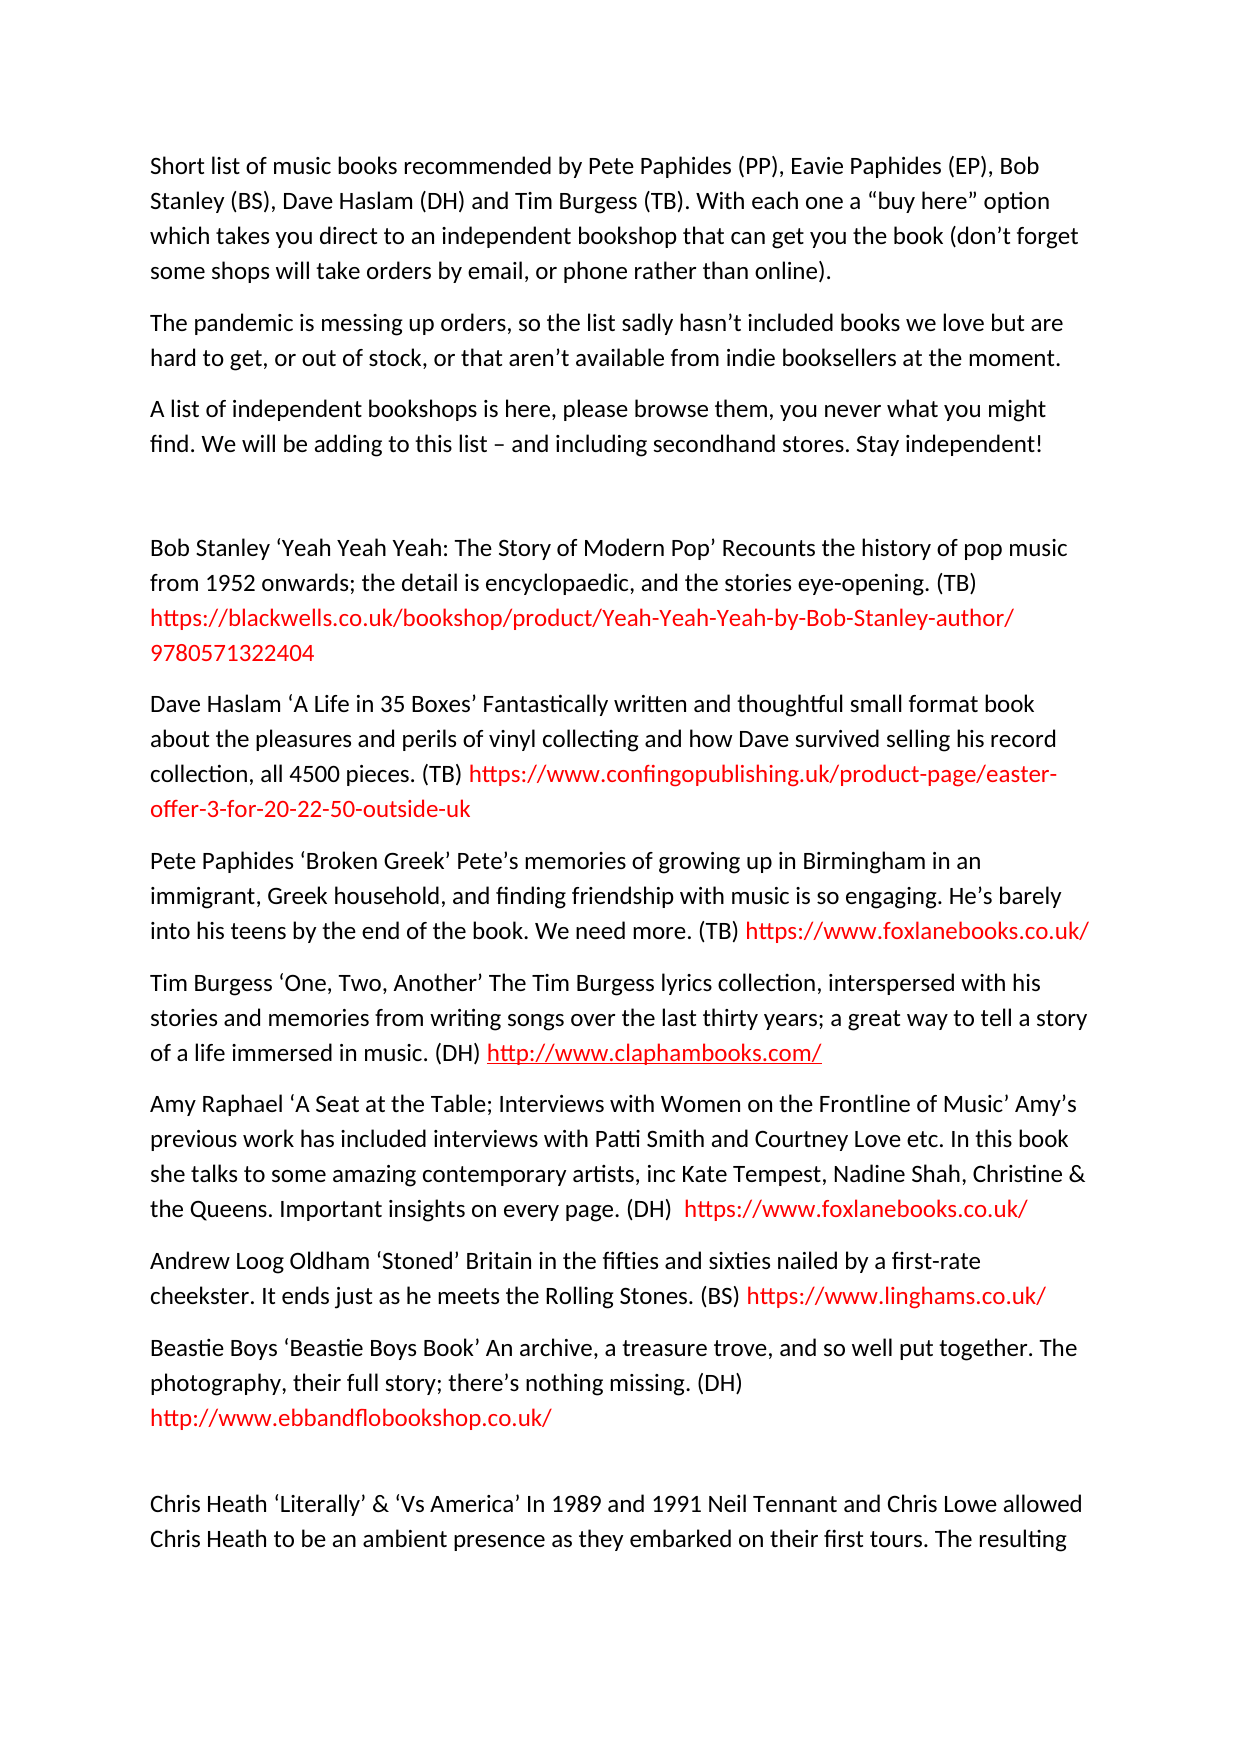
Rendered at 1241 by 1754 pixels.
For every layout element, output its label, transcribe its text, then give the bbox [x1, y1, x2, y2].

text Bob Stanley ‘Yeah Yeah Yeah: The Story of Modern Pop’ Recounts the history of pop music from 1952 onwards; the detail is encyclopaedic, and the stories eye-opening. (TB) https://blackwells.co.uk/bookshop/product/Yeah-Yeah-Yeah-by-Bob-Stanley-author/9780571322404 [150, 532, 1090, 667]
text The pandemic is messing up orders, so the list sadly hasn’t included books we love but are hard to get, or out of stock, or that aren’t available from indie booksellers at the moment. [150, 307, 1090, 372]
text A list of independent bookshops is here, please browse them, you never what you might find. We will be adding to this list – and including secondhand stores. Stay independent! [150, 393, 1090, 459]
text Dave Haslam ‘A Life in 35 Boxes’ Fantastically written and thoughtful small format book about the pleasures and perils of vinyl collecting and how Dave survived selling his record collection, all 4500 pieces. (TB) https://www.confingopublishing.uk/product-page/easter-offer-3-for-20-22-50-outside-uk [150, 688, 1090, 824]
text Andrew Loog Oldham ‘Stoned’ Britain in the fifties and sixties nailed by a first-rate cheekster. It ends just as he meets the Rolling Stones. (BS) https://www.linghams.co.uk/ [150, 1245, 1090, 1311]
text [150, 1488, 1090, 1554]
text Short list of music books recommended by Pete Paphides (PP), Eavie Paphides (EP), Bob Stanley (BS), Dave Haslam (DH) and Tim Burgess (TB). With each one a “buy here” option which takes you direct to an independent bookshop that can get you the book (don’t forget some shops will take orders by email, or phone rather than online). [150, 150, 1090, 286]
text Beastie Boys ‘Beastie Boys Book’ An archive, a treasure trove, and so well put together. The photography, their full story; there’s nothing missing. (DH) http://www.ebbandflobookshop.co.uk/ [150, 1332, 1090, 1432]
text Amy Raphael ‘A Seat at the Table; Interviews with Women on the Frontline of Music’ Amy’s previous work has included interviews with Patti Smith and Courtney Love etc. In this book she talks to some amazing contemporary artists, inc Kate Tempest, Nadine Shah, Christine & the Queens. Important insights on every page. (DH) https://www.foxlanebooks.co.uk/ [150, 1088, 1090, 1224]
text Pete Paphides ‘Broken Greek’ Pete’s memories of growing up in Birmingham in an immigrant, Greek household, and finding friendship with music is so engaging. He’s barely into his teens by the end of the book. We need more. (TB) https://www.foxlanebooks.co.uk/ [150, 845, 1090, 946]
text Tim Burgess ‘One, Two, Another’ The Tim Burgess lyrics collection, interspersed with his stories and memories from writing songs over the last thirty years; a great way to tell a story of a life immersed in music. (DH) http://www.claphambooks.com/ [150, 967, 1090, 1067]
